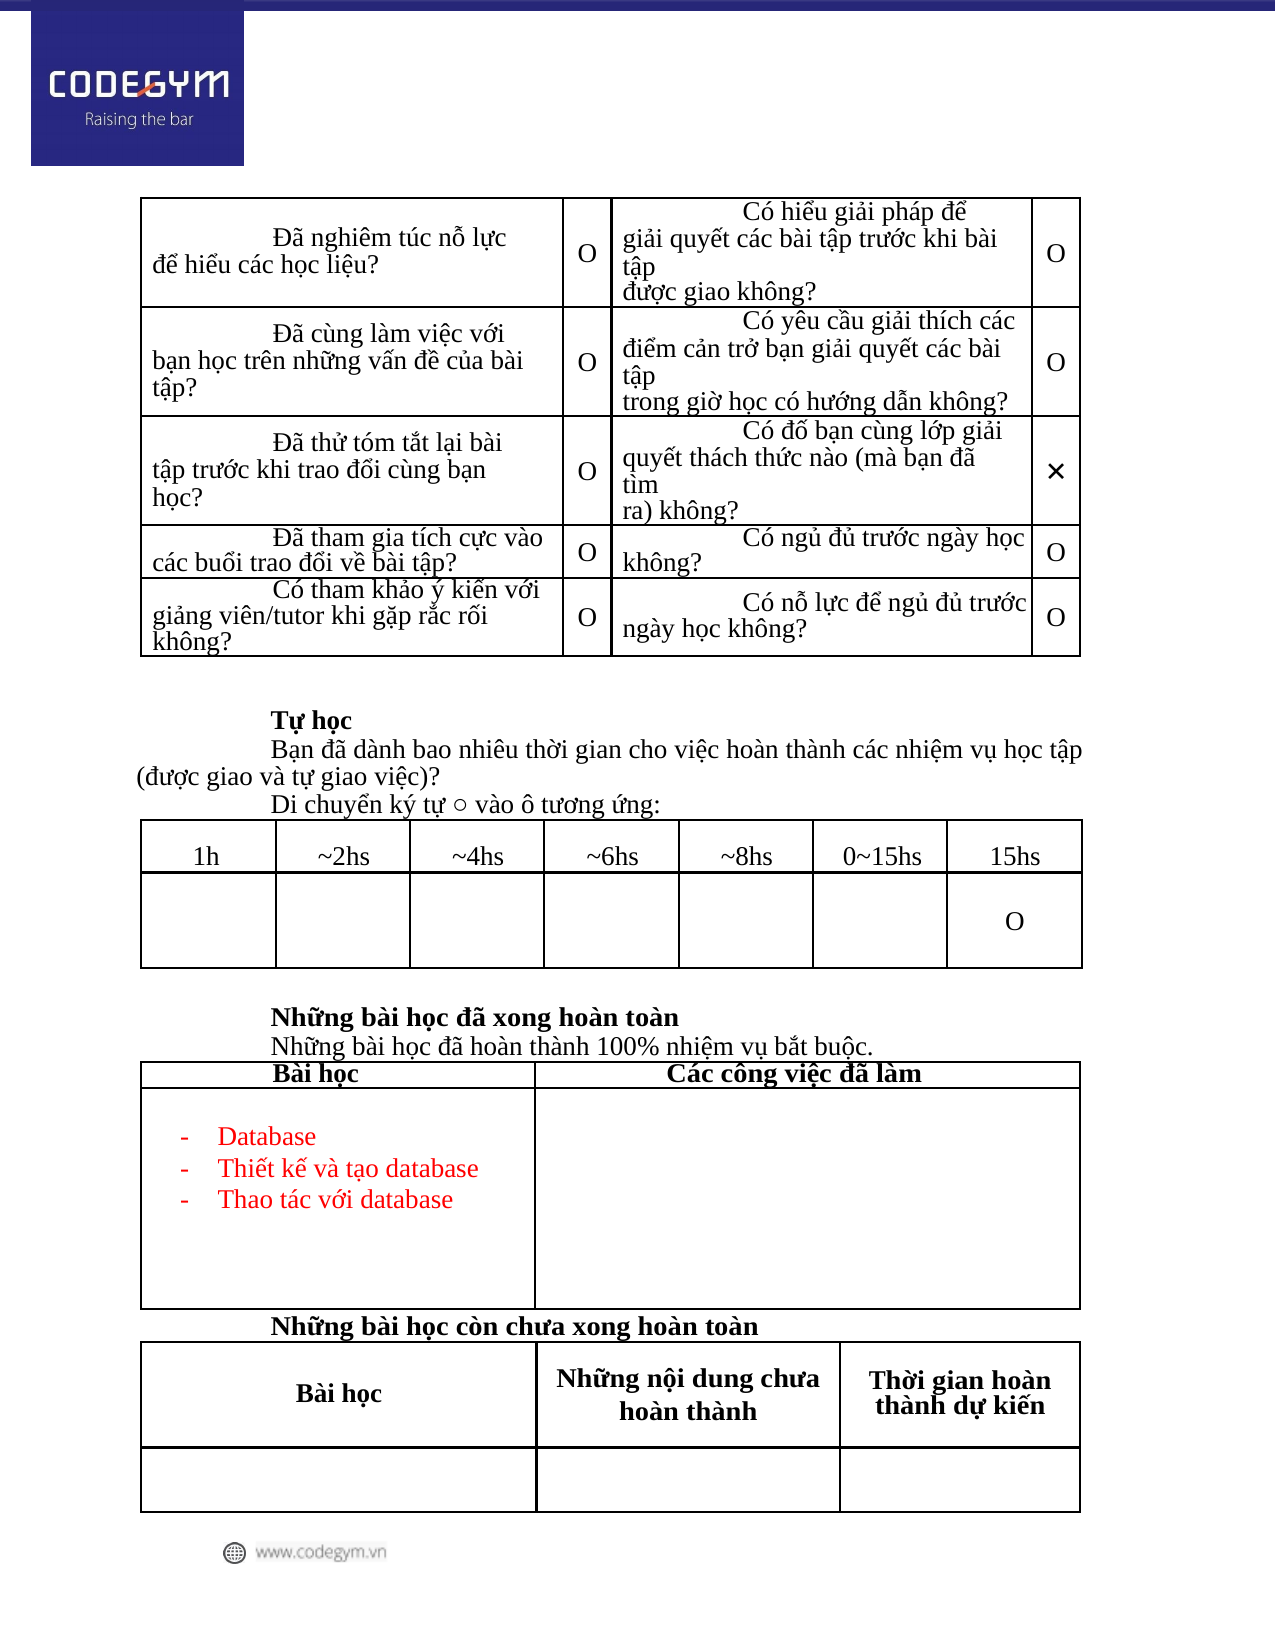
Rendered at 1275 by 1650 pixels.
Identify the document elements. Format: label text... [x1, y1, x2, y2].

picture [0, 0, 1275, 166]
table_header 1h [142, 821, 275, 871]
table_cell [538, 1449, 839, 1511]
table_header O [1033, 199, 1079, 306]
table_cell [680, 874, 812, 967]
table_cell O [1033, 526, 1079, 577]
table_cell [841, 1449, 1079, 1511]
table_cell Có nỗ lực để ngủ đủ trước ngày học không? [613, 579, 1031, 655]
table_header ~6hs [545, 821, 678, 871]
table_header ~2hs [277, 821, 409, 871]
text Những bài học đã hoàn thành 100% nhiệm vụ bắt buộc. [270, 1033, 1131, 1061]
table_cell Đã thử tóm tắt lại bài tập trước khi trao đổi cùng bạn học? [142, 417, 562, 524]
table_cell O [564, 417, 610, 524]
text Di chuyển ký tự ○ vào ô tương ứng: [270, 791, 1131, 819]
table_cell O [1033, 579, 1079, 655]
table_header ~8hs [680, 821, 812, 871]
table_cell Đã tham gia tích cực vào các buổi trao đổi về bài tập? [142, 526, 562, 577]
table_header Thời gian hoàn thành dự kiến [841, 1343, 1079, 1446]
subtitle Những bài học còn chưa xong hoàn toàn [270, 1309, 1131, 1341]
table_header Bài học [142, 1343, 535, 1446]
table_header Những nội dung chưa hoàn thành [538, 1343, 839, 1446]
table_cell [142, 874, 275, 967]
table_header 0~15hs [814, 821, 946, 871]
table_cell [142, 1449, 535, 1511]
picture [223, 1535, 1246, 1636]
table_header Bài học [142, 1063, 534, 1087]
table_cell [411, 874, 543, 967]
subtitle Những bài học đã xong hoàn toàn [270, 1001, 1131, 1033]
table_cell O [948, 874, 1081, 967]
table_cell Đã cùng làm việc với bạn học trên những vấn đề của bài tập? [142, 308, 562, 415]
text Tự học [270, 703, 1131, 736]
table_cell O [564, 526, 610, 577]
table_header Đã nghiêm túc nỗ lực để hiểu các học liệu? [142, 199, 562, 306]
table_cell [814, 874, 946, 967]
table_header Các công việc đã làm [536, 1063, 1079, 1087]
table_cell O [564, 579, 610, 655]
table_header 15hs [948, 821, 1081, 871]
table_header Có hiểu giải pháp để giải quyết các bài tập trước khi bài tập được giao không? [613, 199, 1031, 306]
table_cell [545, 874, 678, 967]
table_cell [277, 874, 409, 967]
table_cell Có ngủ đủ trước ngày học không? [613, 526, 1031, 577]
table_cell ✕ [1033, 417, 1079, 524]
table_cell Database Thiết kế và tạo database Thao tác với database [142, 1089, 534, 1307]
table_cell Có đố bạn cùng lớp giải quyết thách thức nào (mà bạn đã tìm ra) không? [613, 417, 1031, 524]
table_cell Có tham khảo ý kiến với giảng viên/tutor khi gặp rắc rối không? [142, 579, 562, 655]
table_cell [536, 1089, 1079, 1307]
table_header O [564, 199, 610, 306]
table_cell O [564, 308, 610, 415]
table_cell Có yêu cầu giải thích các điểm cản trở bạn giải quyết các bài tập trong giờ học có hướng dẫn không? [613, 308, 1031, 415]
text Bạn đã dành bao nhiêu thời gian cho việc hoàn thành các nhiệm vụ học tập (được giao và tự giao việc)? [136, 737, 1101, 791]
table_cell O [1033, 308, 1079, 415]
table_header ~4hs [411, 821, 543, 871]
